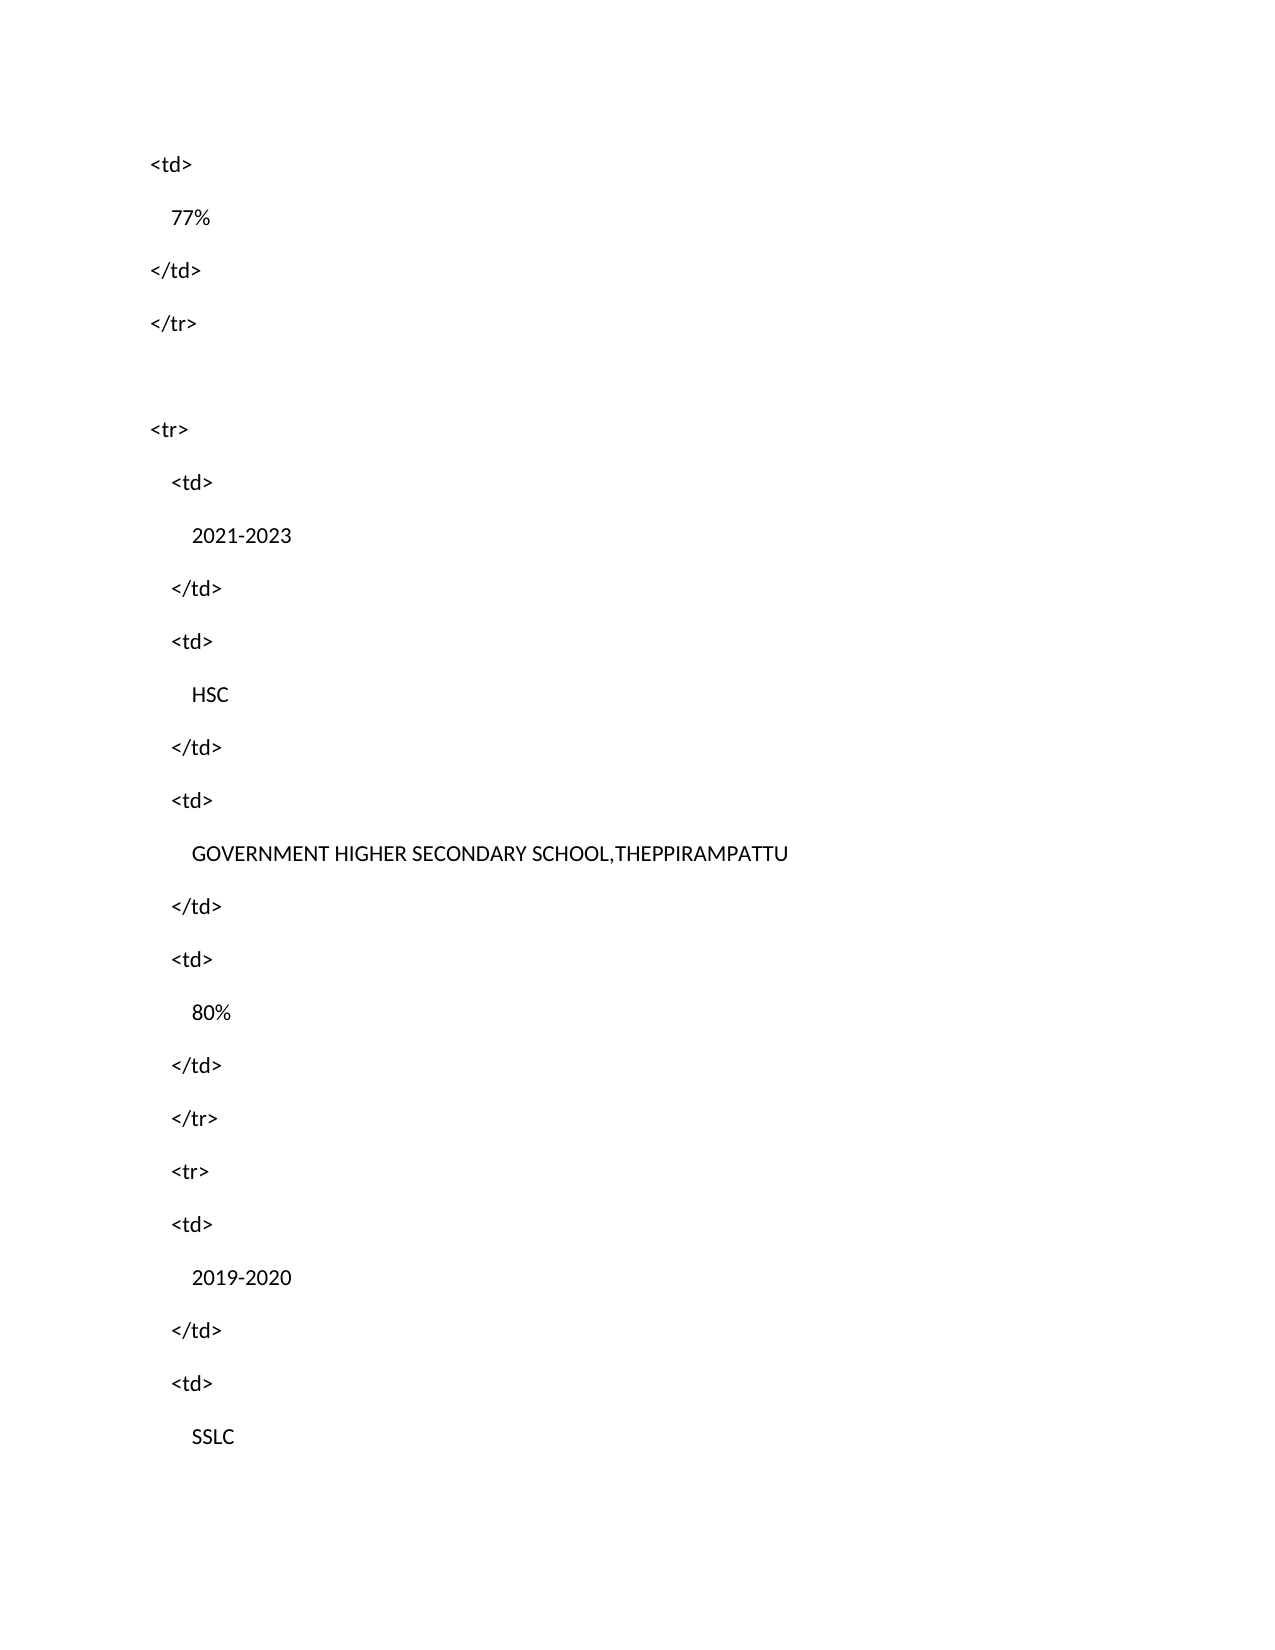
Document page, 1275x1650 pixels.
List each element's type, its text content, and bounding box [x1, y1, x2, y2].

text <td> [150, 468, 1125, 496]
text </td> [150, 1316, 1125, 1344]
text <td> [150, 1369, 1125, 1397]
text 2019-2020 [150, 1263, 1125, 1291]
text </td> [150, 574, 1125, 602]
text <td> [150, 1210, 1125, 1238]
text </td> [150, 1051, 1125, 1079]
text <td> [150, 150, 1125, 178]
text </td> [150, 892, 1125, 920]
text GOVERNMENT HIGHER SECONDARY SCHOOL,THEPPIRAMPATTU [150, 839, 1125, 867]
text </tr> [150, 309, 1125, 337]
text </td> [150, 256, 1125, 284]
text </tr> [150, 1104, 1125, 1132]
text <tr> [150, 1157, 1125, 1185]
text <td> [150, 945, 1125, 973]
text <td> [150, 786, 1125, 814]
text HSC [150, 680, 1125, 708]
text SSLC [150, 1422, 1125, 1451]
text 2021-2023 [150, 521, 1125, 549]
text <tr> [150, 415, 1125, 443]
text </td> [150, 733, 1125, 761]
text <td> [150, 627, 1125, 655]
text 77% [150, 203, 1125, 231]
text 80% [150, 998, 1125, 1026]
